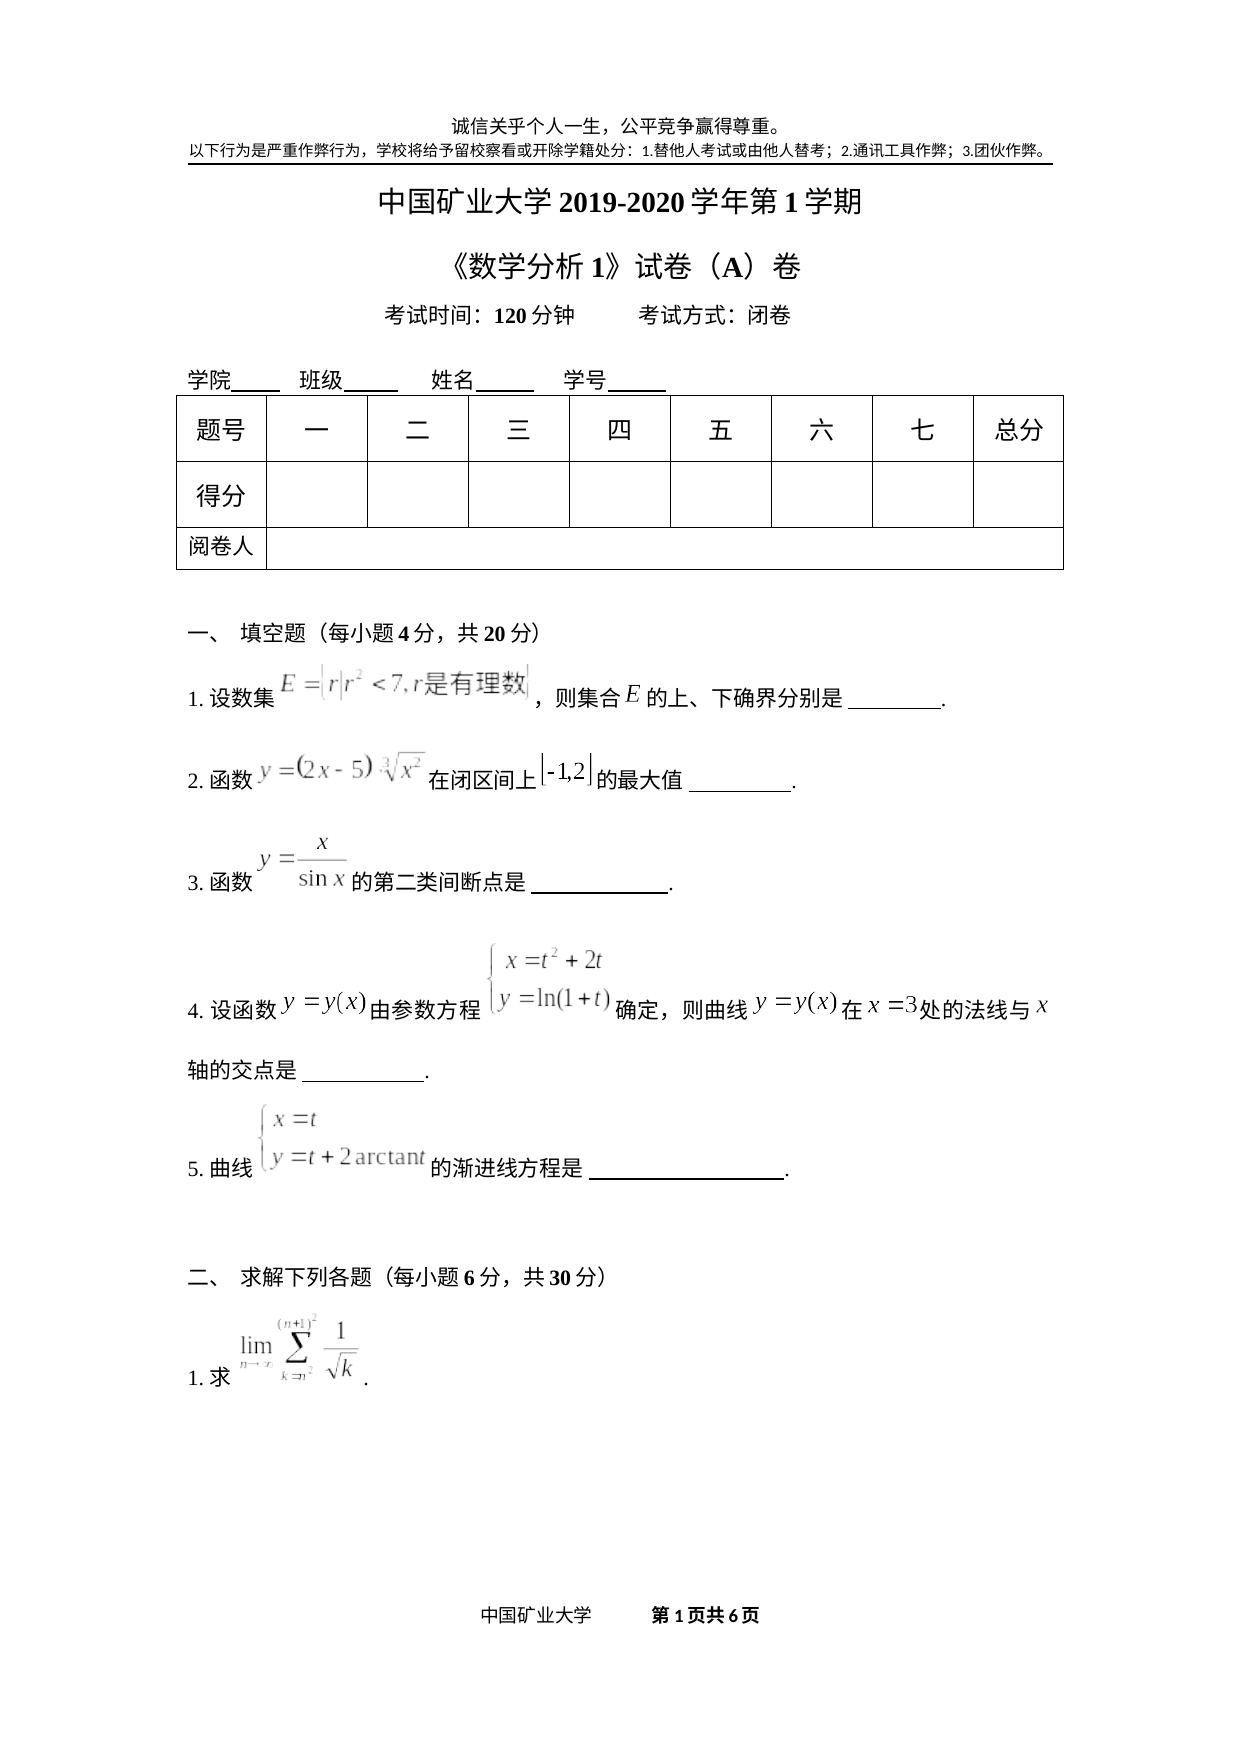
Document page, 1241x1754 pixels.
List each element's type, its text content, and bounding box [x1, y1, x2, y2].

table_header 三 [469, 396, 569, 461]
list 2. 函数在闭区间上的最大值 . [187, 745, 1053, 810]
table_cell [267, 462, 367, 527]
table_header 一 [267, 396, 367, 461]
table_header 题号 [177, 396, 266, 461]
table_header 总分 [974, 396, 1063, 461]
list 4. 设函数由参数方程确定，则曲线在处的法线与轴的交点是 . [187, 939, 1053, 1086]
list 3. 函数的第二类间断点是 . [187, 826, 1053, 923]
table_header 四 [570, 396, 670, 461]
list 求解下列各题（每小题6分，共30分） [187, 1260, 1053, 1292]
table_cell [772, 462, 872, 527]
table_cell 阅卷人 [177, 528, 266, 569]
table_header 五 [671, 396, 771, 461]
table_cell [974, 462, 1063, 527]
table_cell [368, 462, 468, 527]
text 学院 班级 姓名 学号 [187, 363, 1053, 395]
table_cell [570, 462, 670, 527]
list 5. 曲线的渐进线方程是 . [187, 1101, 1053, 1199]
table_cell [267, 528, 1063, 569]
table_cell 得分 [177, 462, 266, 527]
table_cell [469, 462, 569, 527]
list 1. 设数集，则集合的上、下确界分别是 . [187, 664, 1053, 729]
table_header 七 [873, 396, 973, 461]
text 《数学分析1》试卷（A）卷 [187, 233, 1053, 298]
text 中国矿业大学2019-2020学年第1学期 [187, 168, 1053, 233]
table_header 六 [772, 396, 872, 461]
text 考试时间：120分钟 考试方式：闭卷 [187, 298, 1053, 330]
list 填空题（每小题4分，共20分） [187, 616, 1053, 648]
table_cell [671, 462, 771, 527]
table_cell [873, 462, 973, 527]
list 1. 求 . [187, 1308, 1053, 1406]
table_header 二 [368, 396, 468, 461]
